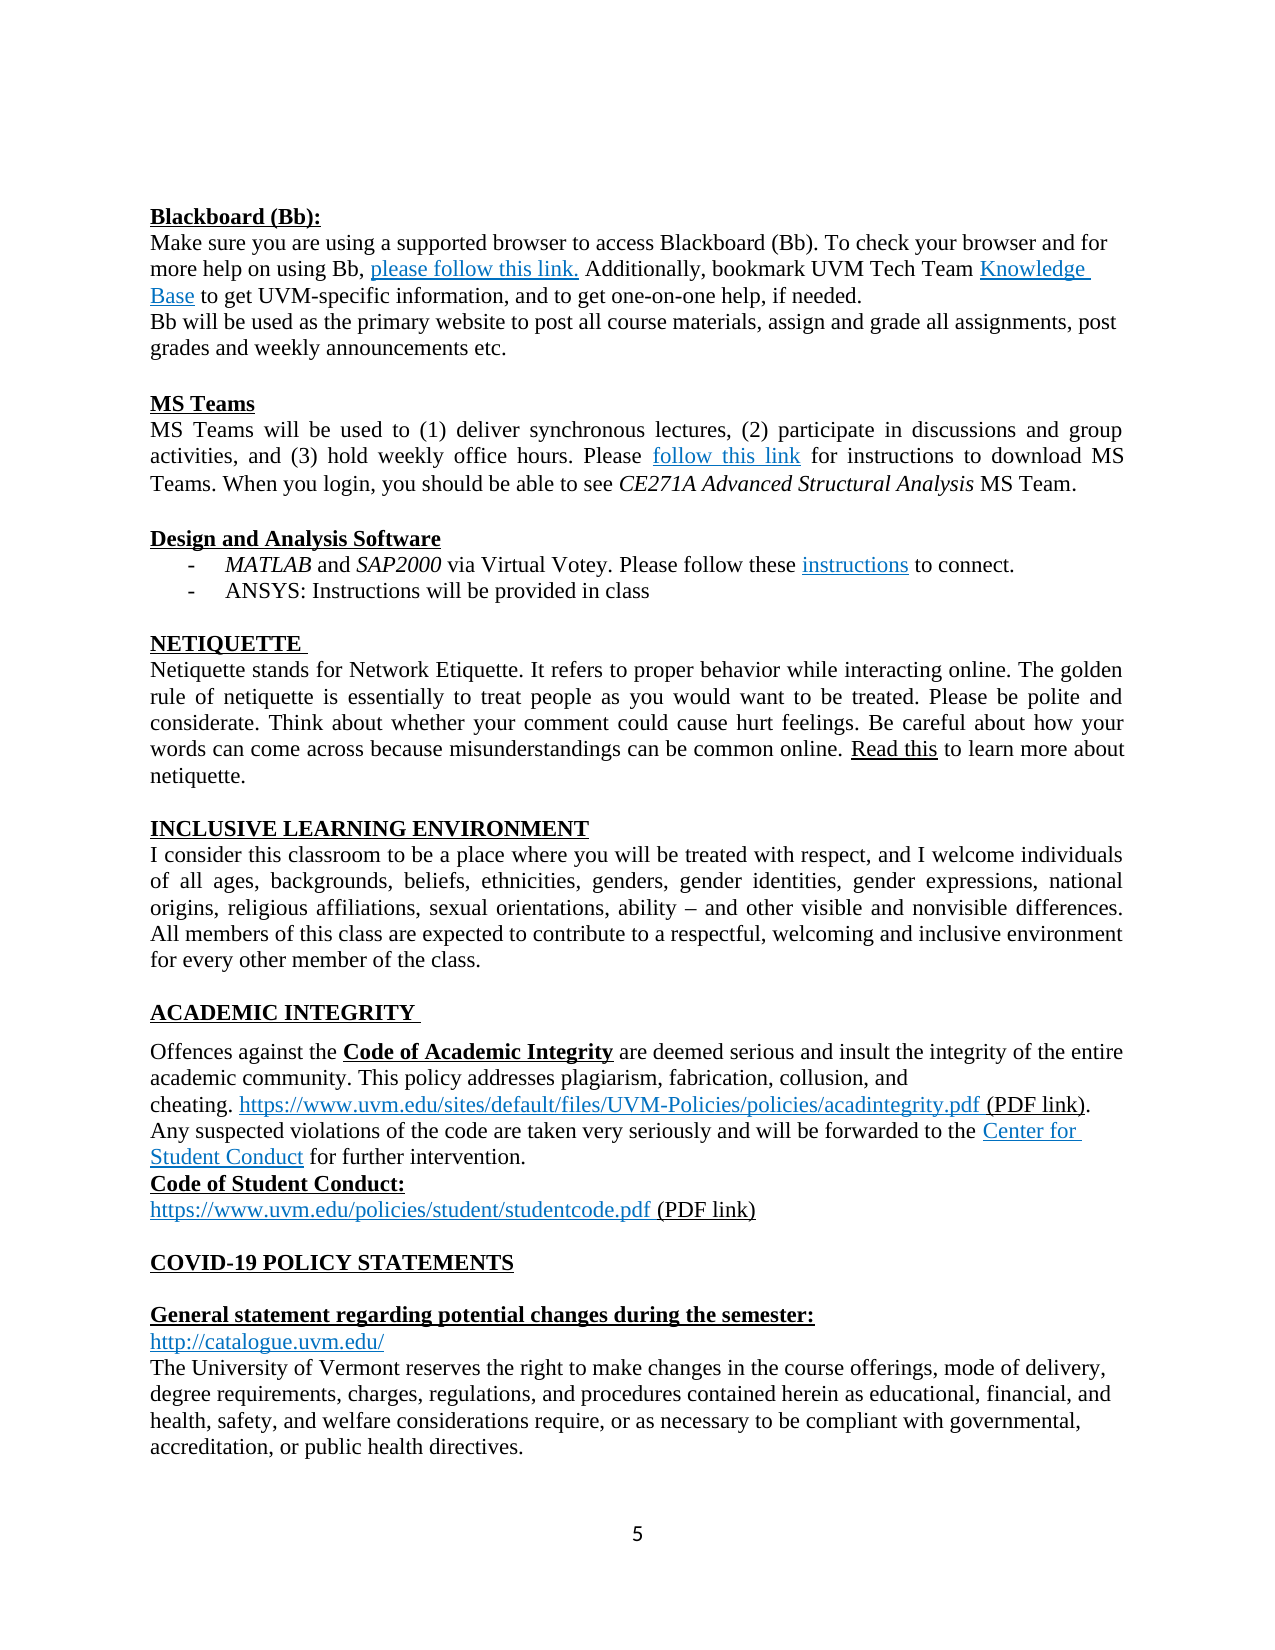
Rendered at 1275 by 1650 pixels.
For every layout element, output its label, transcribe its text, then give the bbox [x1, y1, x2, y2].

text Netiquette stands for Network Etiquette. It refers to proper behavior while interacting online. The golden rule of netiquette is essentially to treat people as you would want to be treated. Please be polite and considerate. Think about whether your comment could cause hurt feelings. Be careful about how your words can come across because misunderstandings can be common online. Read this to learn more about netiquette. [150, 656, 1125, 788]
text Offences against the Code of Academic Integrity are deemed serious and insult the integrity of the entire academic community. This policy addresses plagiarism, fabrication, collusion, and cheating. https://www.uvm.edu/sites/default/files/UVM-Policies/policies/acadintegrity.pdf (PDF link). [150, 1038, 1125, 1117]
text General statement regarding potential changes during the semester: http://catalogue.uvm.edu/ The University of Vermont reserves the right to make changes in the course offerings, mode of delivery, degree requirements, charges, regulations, and procedures contained herein as educational, financial, and health, safety, and welfare considerations require, or as necessary to be compliant with governmental, accreditation, or public health directives. [150, 1301, 1125, 1459]
text https://www.uvm.edu/policies/student/studentcode.pdf (PDF link) [150, 1196, 1125, 1222]
text I consider this classroom to be a place where you will be treated with respect, and I welcome individuals of all ages, backgrounds, beliefs, ethnicities, genders, gender identities, gender expressions, national origins, religious affiliations, sexual orientations, ability – and other visible and nonvisible differences. All members of this class are expected to contribute to a respectful, welcoming and inclusive environment for every other member of the class. [150, 841, 1125, 973]
text Academic Integrity [150, 999, 1125, 1025]
text MS Teams [150, 389, 1125, 416]
text Bb will be used as the primary website to post all course materials, assign and grade all assignments, post grades and weekly announcements etc. [150, 308, 1125, 361]
text Design and Analysis Software [150, 525, 1125, 551]
text Make sure you are using a supported browser to access Blackboard (Bb). To check your browser and for more help on using Bb, please follow this link. Additionally, bookmark UVM Tech Team Knowledge Base to get UVM-specific information, and to get one-on-one help, if needed. [150, 229, 1125, 308]
text Code of Student Conduct: [150, 1170, 1125, 1196]
text Netiquette [150, 630, 1125, 656]
text Blackboard (Bb): [150, 203, 1125, 229]
text Inclusive Learning Environment [150, 814, 1125, 841]
text COVID-19 Policy Statements [150, 1249, 1125, 1275]
text Any suspected violations of the code are taken very seriously and will be forwarded to the Center for Student Conduct for further intervention. [150, 1117, 1125, 1170]
text MS Teams will be used to (1) deliver synchronous lectures, (2) participate in discussions and group activities, and (3) hold weekly office hours. Please follow this link for instructions to download MS Teams. When you login, you should be able to see CE271A Advanced Structural Analysis MS Team. [150, 416, 1125, 497]
list MATLAB and SAP2000 via Virtual Votey. Please follow these instructions to connect. [187, 551, 1125, 577]
list ANSYS: Instructions will be provided in class [187, 577, 1125, 604]
